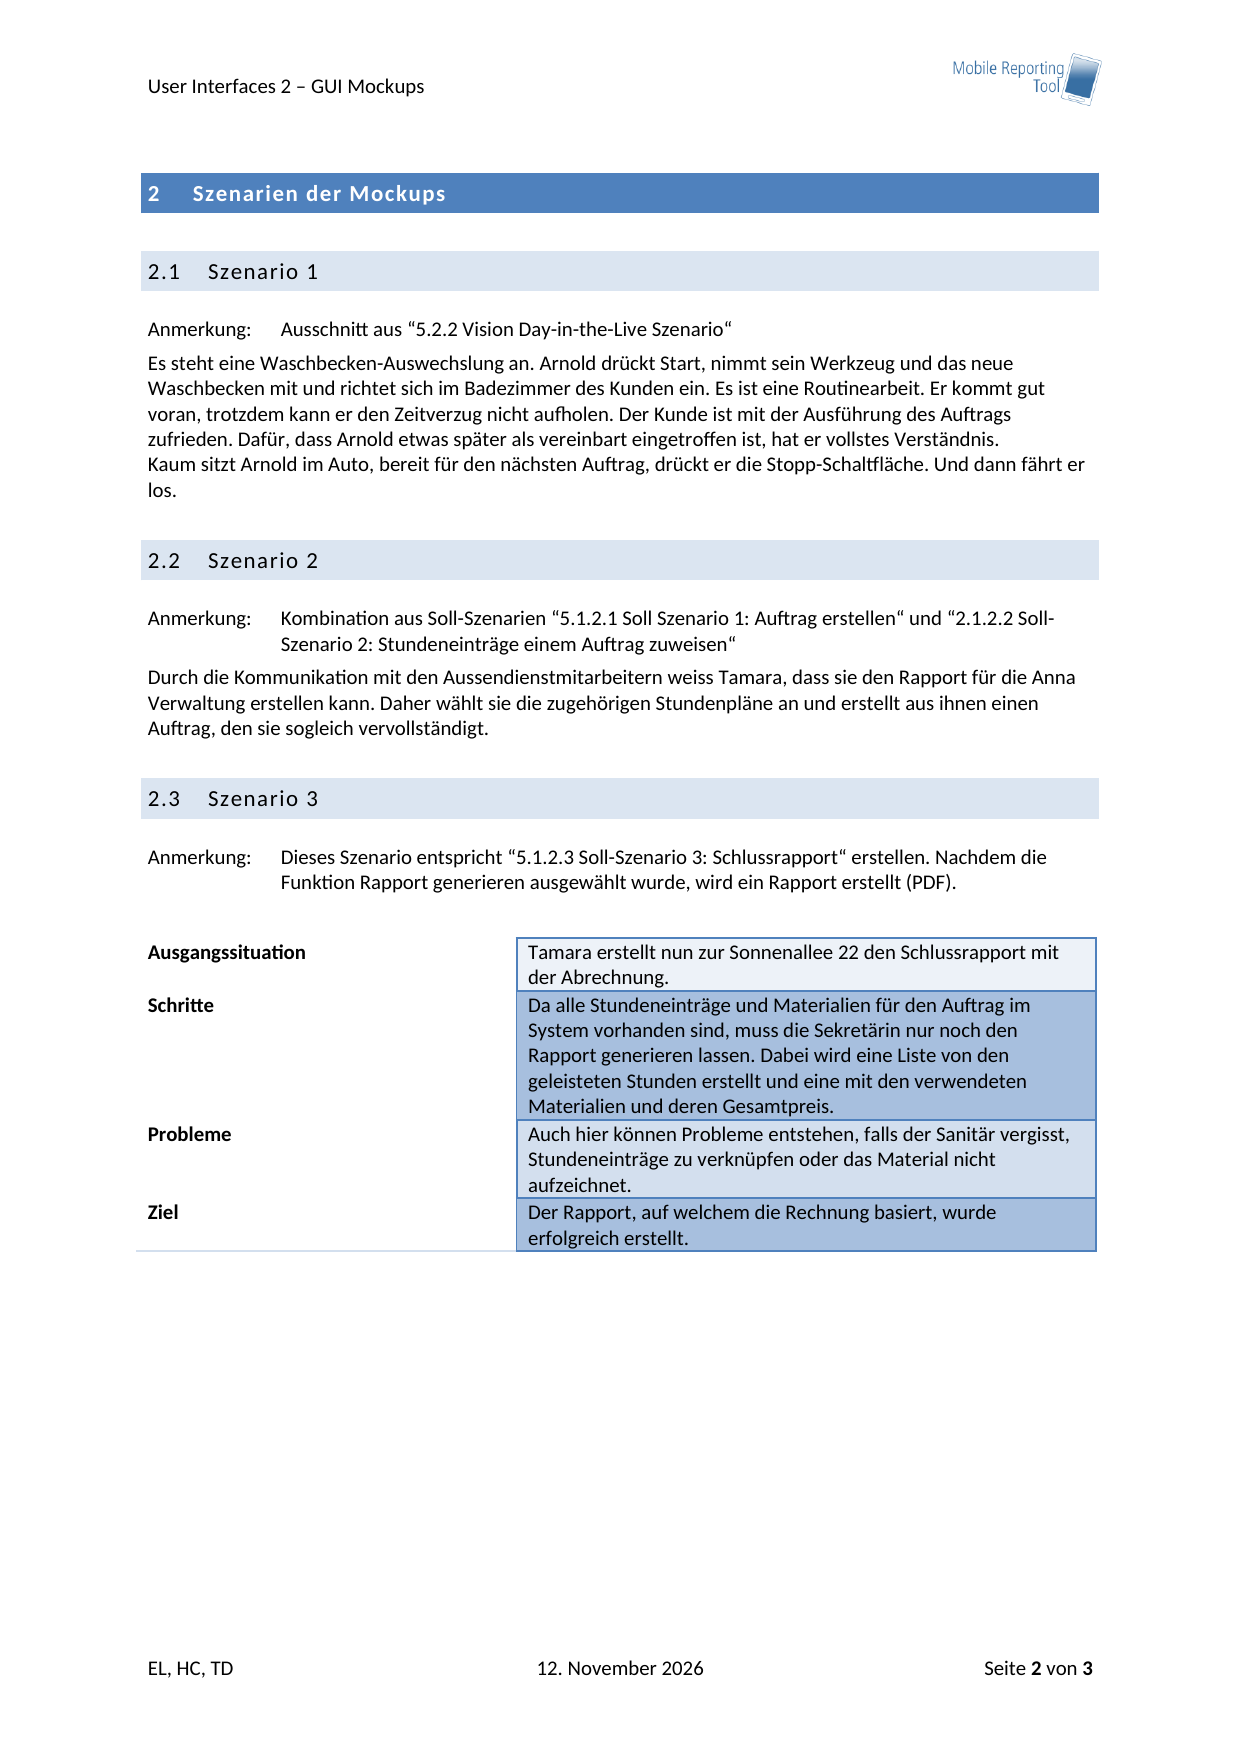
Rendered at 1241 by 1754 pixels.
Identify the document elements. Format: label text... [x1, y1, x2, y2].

text Anmerkung: Ausschnitt aus “5.2.2 Vision Day-in-the-Live Szenario“ [148, 316, 1093, 342]
text Anmerkung: Kombination aus Soll-Szenarien “5.1.2.1 Soll Szenario 1: Auftrag erstellen“ und “2.1.2.2 Soll-Szenario 2: Stundeneinträge einem Auftrag zuweisen“ [148, 605, 1093, 656]
table_cell Auch hier können Probleme entstehen, falls der Sanitär vergisst, Stundeneinträge zu verknüpfen oder das Material nicht aufzeichnet. [518, 1121, 1095, 1197]
subtitle Szenario 1 [148, 257, 1093, 285]
table_header Tamara erstellt nun zur Sonnenallee 22 den Schlussrapport mit der Abrechnung. [518, 939, 1095, 990]
picture [946, 48, 1103, 109]
text Durch die Kommunikation mit den Aussendienstmitarbeitern weiss Tamara, dass sie den Rapport für die Anna Verwaltung erstellen kann. Daher wählt sie die zugehörigen Stundenpläne an und erstellt aus ihnen einen Auftrag, den sie sogleich vervollständigt. [148, 664, 1093, 741]
text Anmerkung: Dieses Szenario entspricht “5.1.2.3 Soll-Szenario 3: Schlussrapport“ erstellen. Nachdem die Funktion Rapport generieren ausgewählt wurde, wird ein Rapport erstellt (PDF). [148, 844, 1093, 895]
subtitle Szenarien der Mockups [148, 179, 1093, 207]
table_cell Probleme [136, 1119, 516, 1197]
text Es steht eine Waschbecken-Auswechslung an. Arnold drückt Start, nimmt sein Werkzeug und das neue Waschbecken mit und richtet sich im Badezimmer des Kunden ein. Es ist eine Routinearbeit. Er kommt gut voran, trotzdem kann er den Zeitverzug nicht aufholen. Der Kunde ist mit der Ausführung des Auftrags zufrieden. Dafür, dass Arnold etwas später als vereinbart eingetroffen ist, hat er vollstes Verständnis. Kaum sitzt Arnold im Auto, bereit für den nächsten Auftrag, drückt er die Stopp-Schaltfläche. Und dann fährt er los. [148, 350, 1093, 502]
subtitle Szenario 2 [148, 546, 1093, 574]
table_cell Ziel [136, 1197, 516, 1250]
table_header Ausgangssituation [136, 937, 516, 990]
table_cell Der Rapport, auf welchem die Rechnung basiert, wurde erfolgreich erstellt. [517, 1199, 1095, 1250]
subtitle Szenario 3 [148, 785, 1093, 813]
table_cell Da alle Stundeneinträge und Materialien für den Auftrag im System vorhanden sind, muss die Sekretärin nur noch den Rapport generieren lassen. Dabei wird eine Liste von den geleisteten Stunden erstellt und eine mit den verwendeten Materialien und deren Gesamtpreis. [517, 992, 1095, 1119]
table_cell Schritte [136, 990, 516, 1119]
